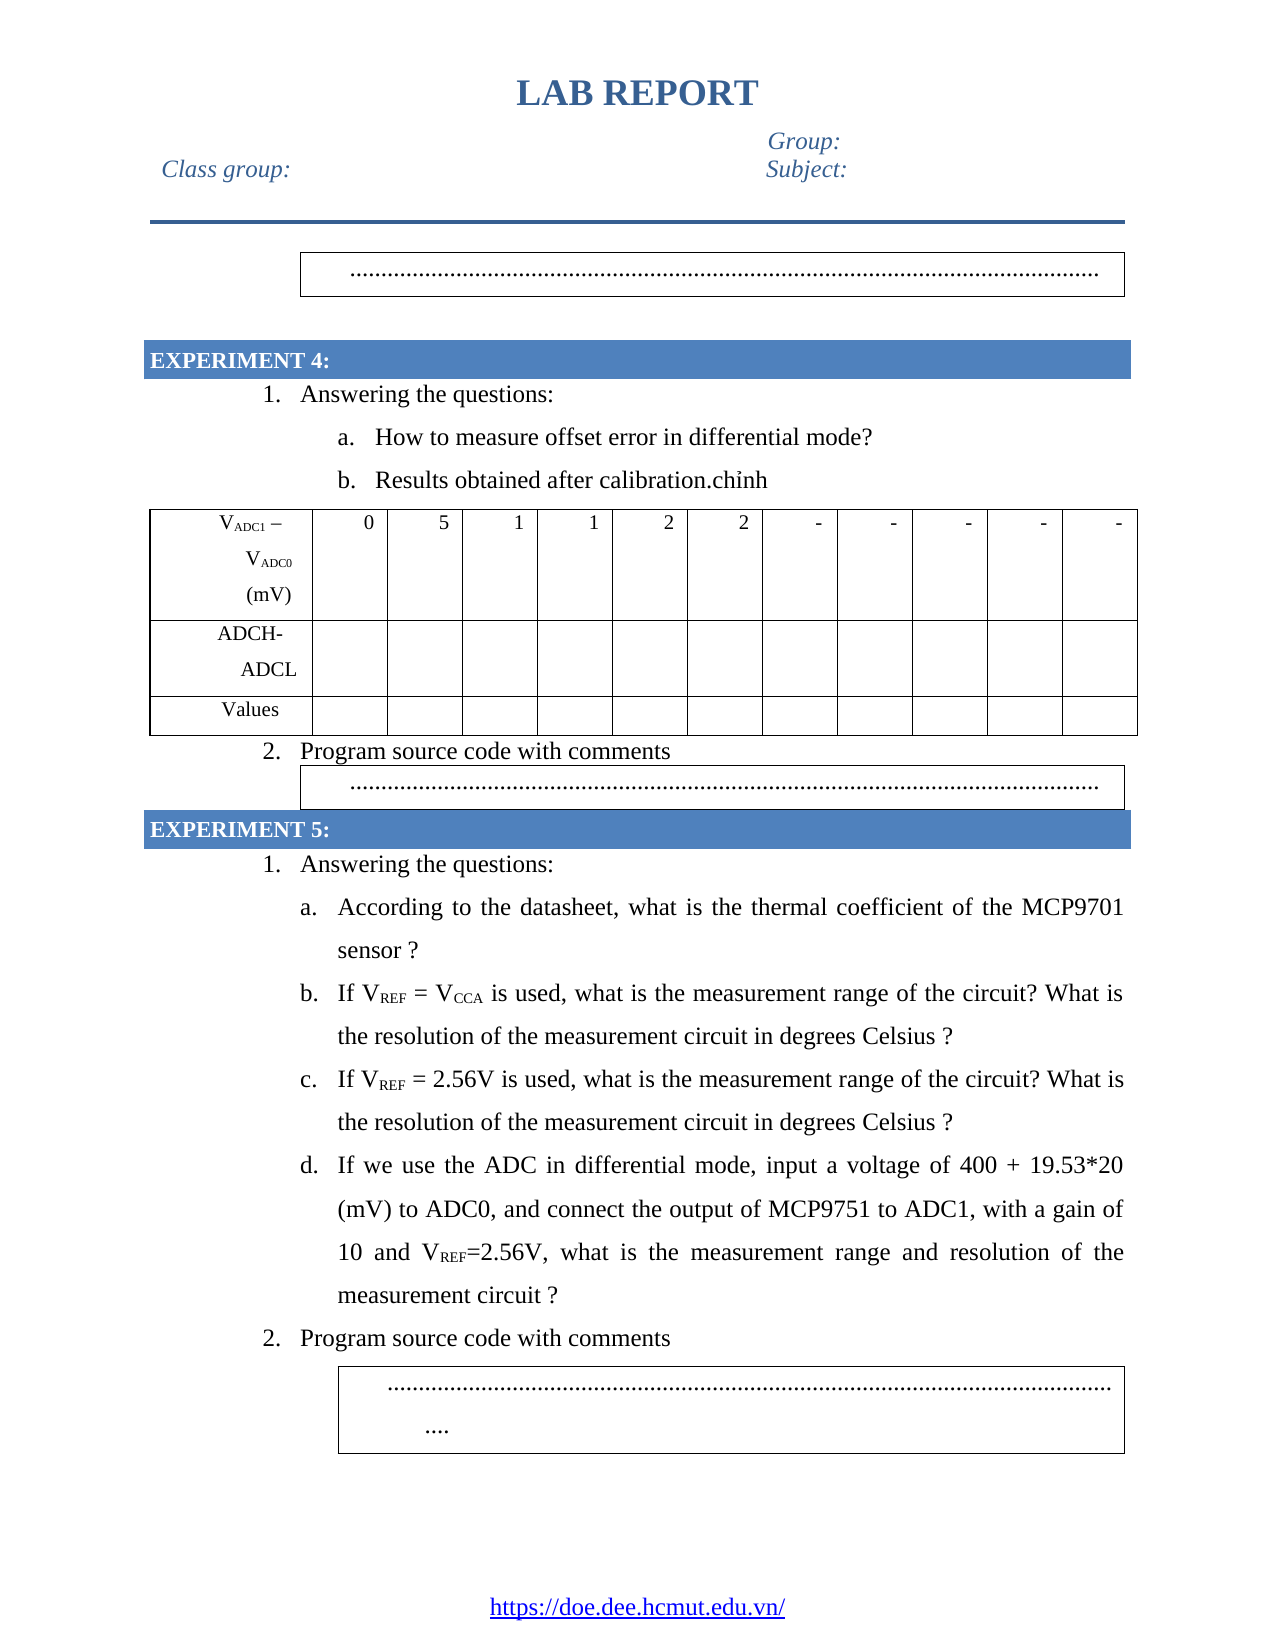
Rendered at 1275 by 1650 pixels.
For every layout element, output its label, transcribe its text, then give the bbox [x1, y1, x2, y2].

table_cell [613, 621, 687, 696]
table_cell [688, 697, 762, 735]
table_cell [1063, 621, 1137, 696]
list If VREF = 2.56V is used, what is the measurement range of the circuit? What is the resolution of the measurement circuit in degrees Celsius ? [300, 1064, 1125, 1136]
list Answering the questions: [262, 379, 1125, 408]
list Results obtained after calibration.chỉnh [337, 466, 1125, 494]
table_header 250 [688, 510, 762, 620]
table_header -150 [913, 510, 987, 620]
table_cell [538, 697, 612, 735]
table_cell [688, 621, 762, 696]
table_header VADC1 – VADC0 (mV) [151, 510, 312, 620]
list According to the datasheet, what is the thermal coefficient of the MCP9701 sensor ? [300, 892, 1125, 964]
list Program source code with comments [262, 736, 1125, 765]
table_cell [613, 697, 687, 735]
table_cell [538, 621, 612, 696]
table_cell [388, 621, 462, 696]
subtitle EXPERIMENT 4: [150, 347, 1125, 373]
table_header -250 [1063, 510, 1137, 620]
table_cell [313, 621, 387, 696]
table_header ........................................................................................................................ [301, 253, 1124, 296]
table_cell [463, 621, 537, 696]
table_cell [763, 621, 837, 696]
list If VREF = VCCA is used, what is the measurement range of the circuit? What is the resolution of the measurement circuit in degrees Celsius ? [300, 978, 1125, 1050]
table_header 200 [613, 510, 687, 620]
table_header -200 [988, 510, 1062, 620]
table_cell [913, 697, 987, 735]
table_header 50 [388, 510, 462, 620]
table_cell [763, 697, 837, 735]
table_header 100 [463, 510, 537, 620]
table_header 150 [538, 510, 612, 620]
table_cell [838, 697, 912, 735]
table_cell [913, 621, 987, 696]
list How to measure offset error in differential mode? [337, 422, 1125, 451]
table_cell [313, 697, 387, 735]
table_header -100 [838, 510, 912, 620]
list Program source code with comments [262, 1323, 1125, 1352]
table_cell Values [151, 697, 312, 735]
table_cell [463, 697, 537, 735]
list If we use the ADC in differential mode, input a voltage of 400 + 19.53*20 (mV) to ADC0, and connect the output of MCP9751 to ADC1, with a gain of 10 and VREF=2.56V, what is the measurement range and resolution of the measurement circuit ? [300, 1151, 1125, 1309]
table_header ........................................................................................................................ [301, 766, 1124, 809]
table_header ........................................................................................................................ [339, 1367, 1124, 1453]
subtitle EXPERIMENT 5: [150, 816, 1125, 842]
table_cell ADCH-ADCL [151, 621, 312, 696]
table_cell [388, 697, 462, 735]
table_cell [988, 697, 1062, 735]
table_cell [988, 621, 1062, 696]
list Answering the questions: [262, 849, 1125, 877]
table_header 0 [313, 510, 387, 620]
table_header -50 [763, 510, 837, 620]
table_cell [838, 621, 912, 696]
table_cell [1063, 697, 1137, 735]
